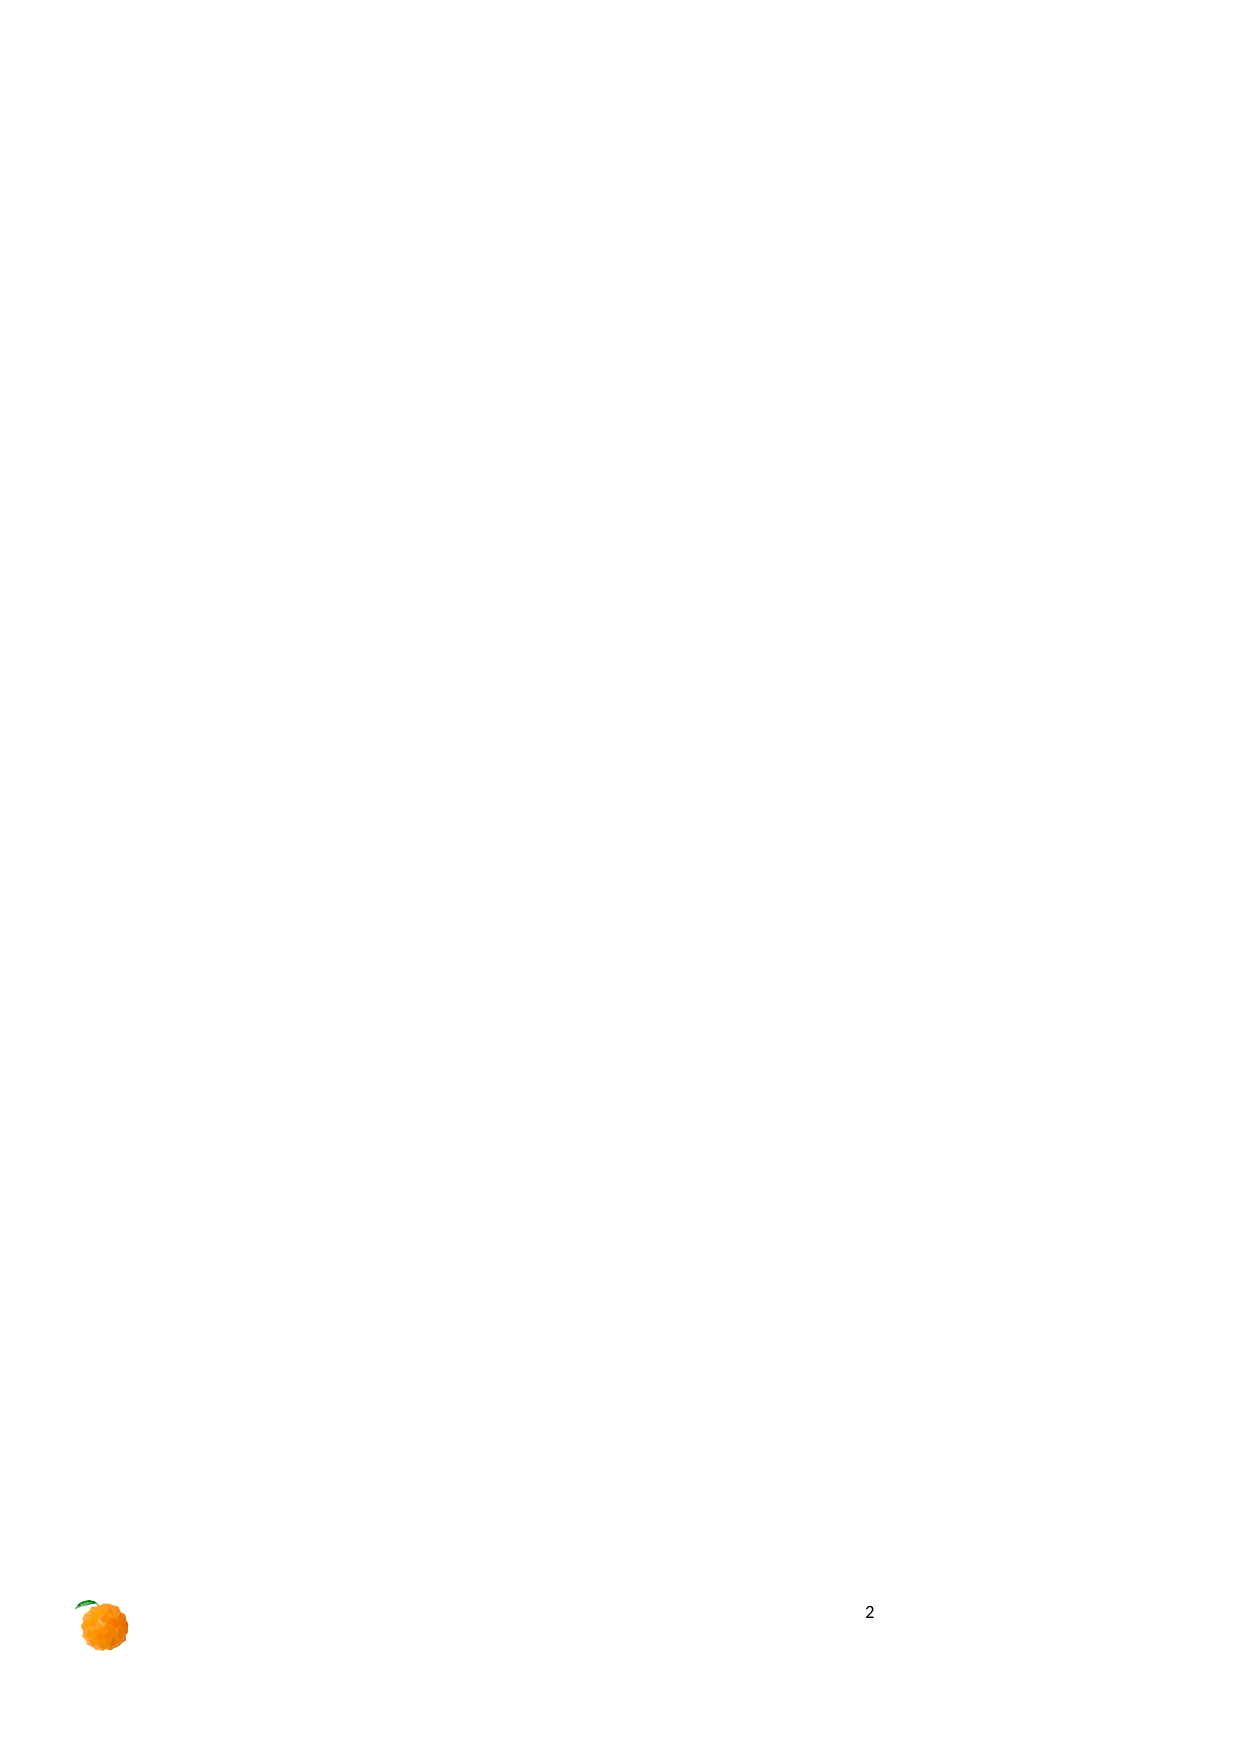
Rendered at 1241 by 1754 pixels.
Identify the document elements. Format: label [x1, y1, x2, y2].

picture [75, 1600, 129, 1651]
